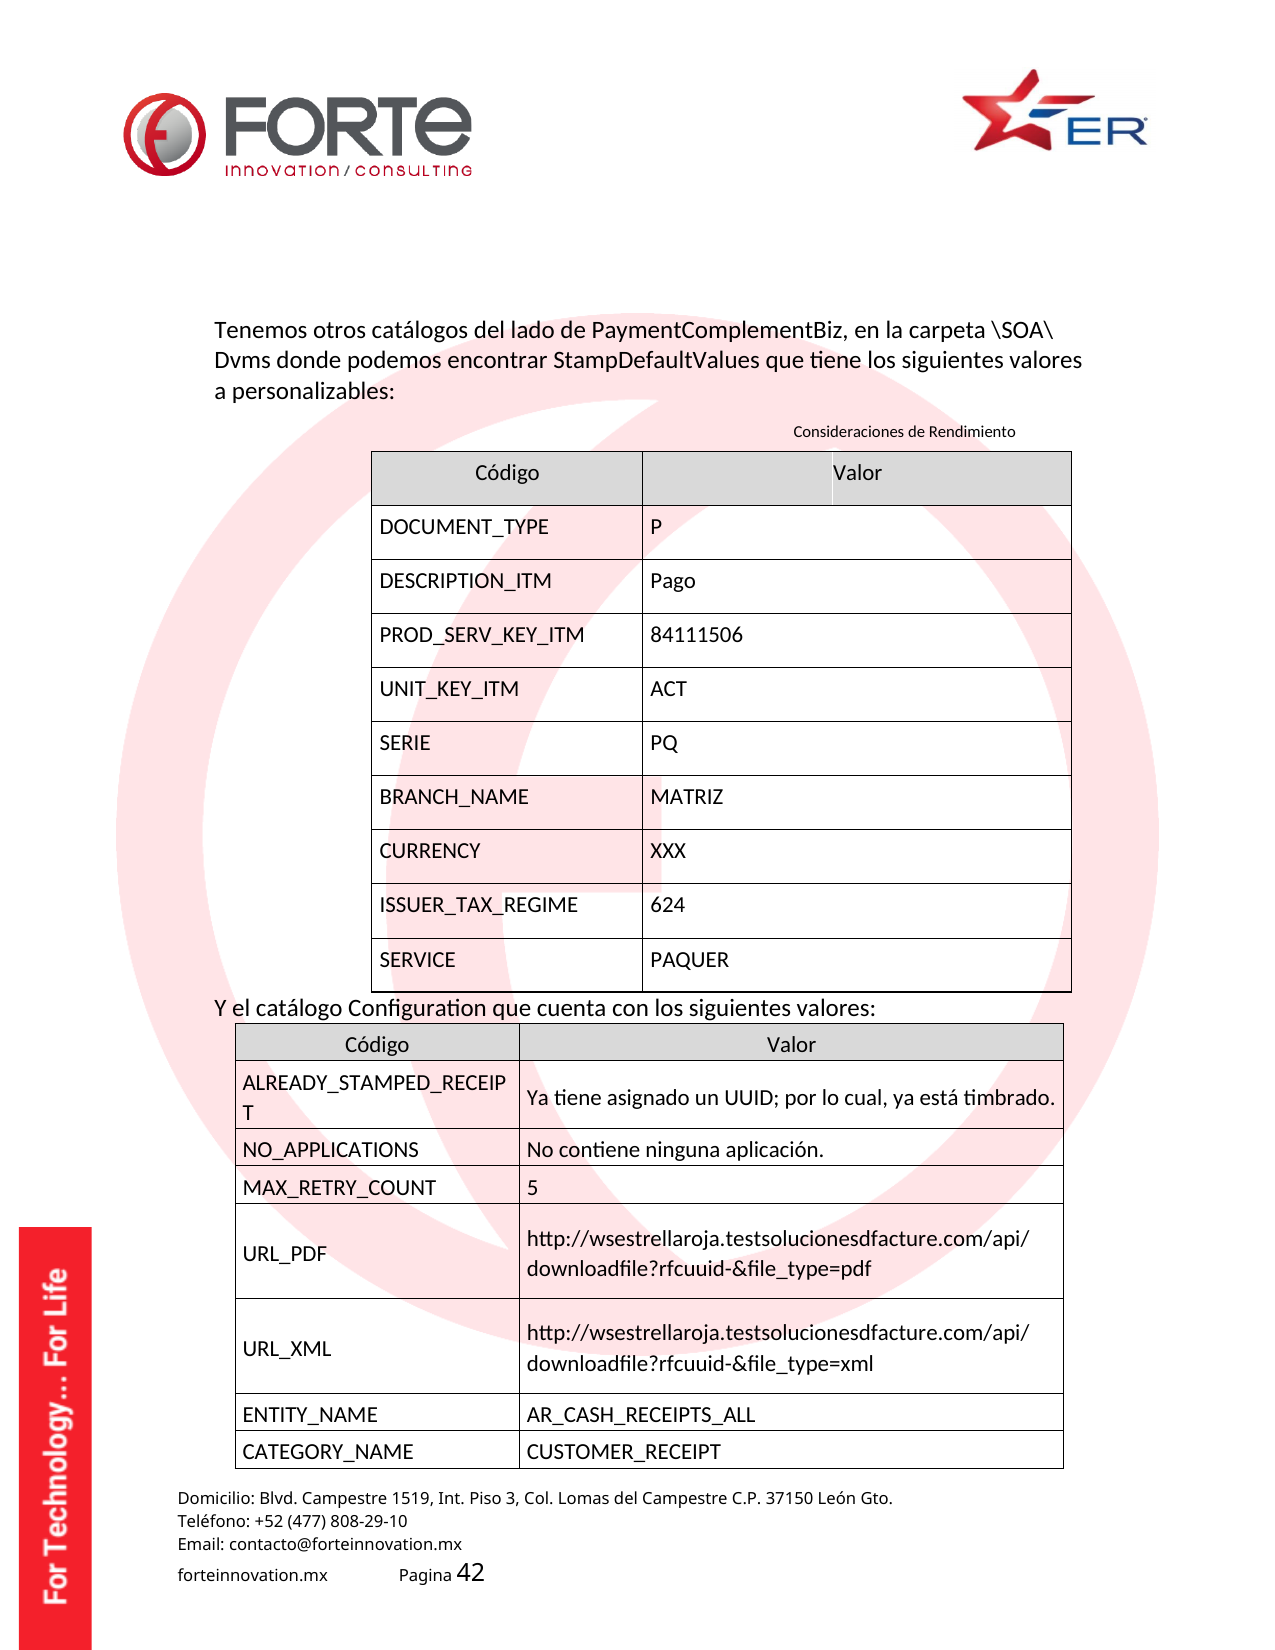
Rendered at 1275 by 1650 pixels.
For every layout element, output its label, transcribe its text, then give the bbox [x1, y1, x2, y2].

text Tenemos otros catálogos del lado de PaymentComplementBiz, en la carpeta \SOA\Dvms donde podemos encontrar StampDefaultValues que tiene los siguientes valores a personalizables: [214, 314, 1098, 406]
table_cell PAQUER [643, 939, 832, 991]
table_cell Ya tiene asignado un UUID; por lo cual, ya está timbrado. [520, 1061, 1063, 1128]
table_cell CATEGORY_NAME [236, 1431, 519, 1467]
table_header Código [372, 452, 642, 505]
table_header [643, 452, 832, 505]
table_cell PROD_SERV_KEY_ITM [372, 614, 642, 667]
table_header Valor [520, 1024, 1063, 1060]
table_cell 5 [520, 1166, 1063, 1203]
table_cell [833, 939, 1071, 991]
table_cell [833, 722, 1071, 775]
table_cell BRANCH_NAME [372, 776, 642, 829]
table_cell AR_CASH_RECEIPTS_ALL [520, 1394, 1063, 1430]
text Y el catálogo Configuration que cuenta con los siguientes valores: [214, 992, 1098, 1023]
table_cell [833, 560, 1071, 613]
table_cell 84111506 [643, 614, 832, 667]
table_cell SERIE [372, 722, 642, 775]
table_cell XXX [643, 830, 832, 883]
table_cell ENTITY_NAME [236, 1394, 519, 1430]
table_cell ACT [643, 668, 832, 721]
table_cell NO_APPLICATIONS [236, 1129, 519, 1165]
table_header Código [236, 1024, 519, 1060]
table_cell 624 [643, 884, 832, 937]
text Consideraciones de Rendimiento [178, 421, 1016, 441]
table_cell MAX_RETRY_COUNT [236, 1166, 519, 1203]
table_cell [833, 506, 1071, 559]
table_header Valor [833, 452, 1071, 505]
table_cell ALREADY_STAMPED_RECEIPT [236, 1061, 519, 1128]
table_cell [833, 614, 1071, 667]
picture [953, 67, 1157, 152]
table_cell CURRENCY [372, 830, 642, 883]
table_cell P [643, 506, 832, 559]
table_cell http://wsestrellaroja.testsolucionesdfacture.com/api/downloadfile?rfcuuid-&file_type=xml [520, 1299, 1063, 1393]
table_cell DESCRIPTION_ITM [372, 560, 642, 613]
table_cell DOCUMENT_TYPE [372, 506, 642, 559]
table_cell UNIT_KEY_ITM [372, 668, 642, 721]
table_cell [833, 884, 1071, 937]
picture [123, 93, 472, 176]
table_cell http://wsestrellaroja.testsolucionesdfacture.com/api/downloadfile?rfcuuid-&file_type=pdf [520, 1204, 1063, 1298]
table_cell No contiene ninguna aplicación. [520, 1129, 1063, 1165]
table_cell ISSUER_TAX_REGIME [372, 884, 642, 937]
table_cell [833, 776, 1071, 829]
table_cell [833, 830, 1071, 883]
table_cell SERVICE [372, 939, 642, 991]
table_cell MATRIZ [643, 776, 832, 829]
table_cell [833, 668, 1071, 721]
table_cell CUSTOMER_RECEIPT [520, 1431, 1063, 1467]
table_cell URL_PDF [236, 1204, 519, 1298]
table_cell Pago [643, 560, 832, 613]
table_cell PQ [643, 722, 832, 775]
table_cell URL_XML [236, 1299, 519, 1393]
